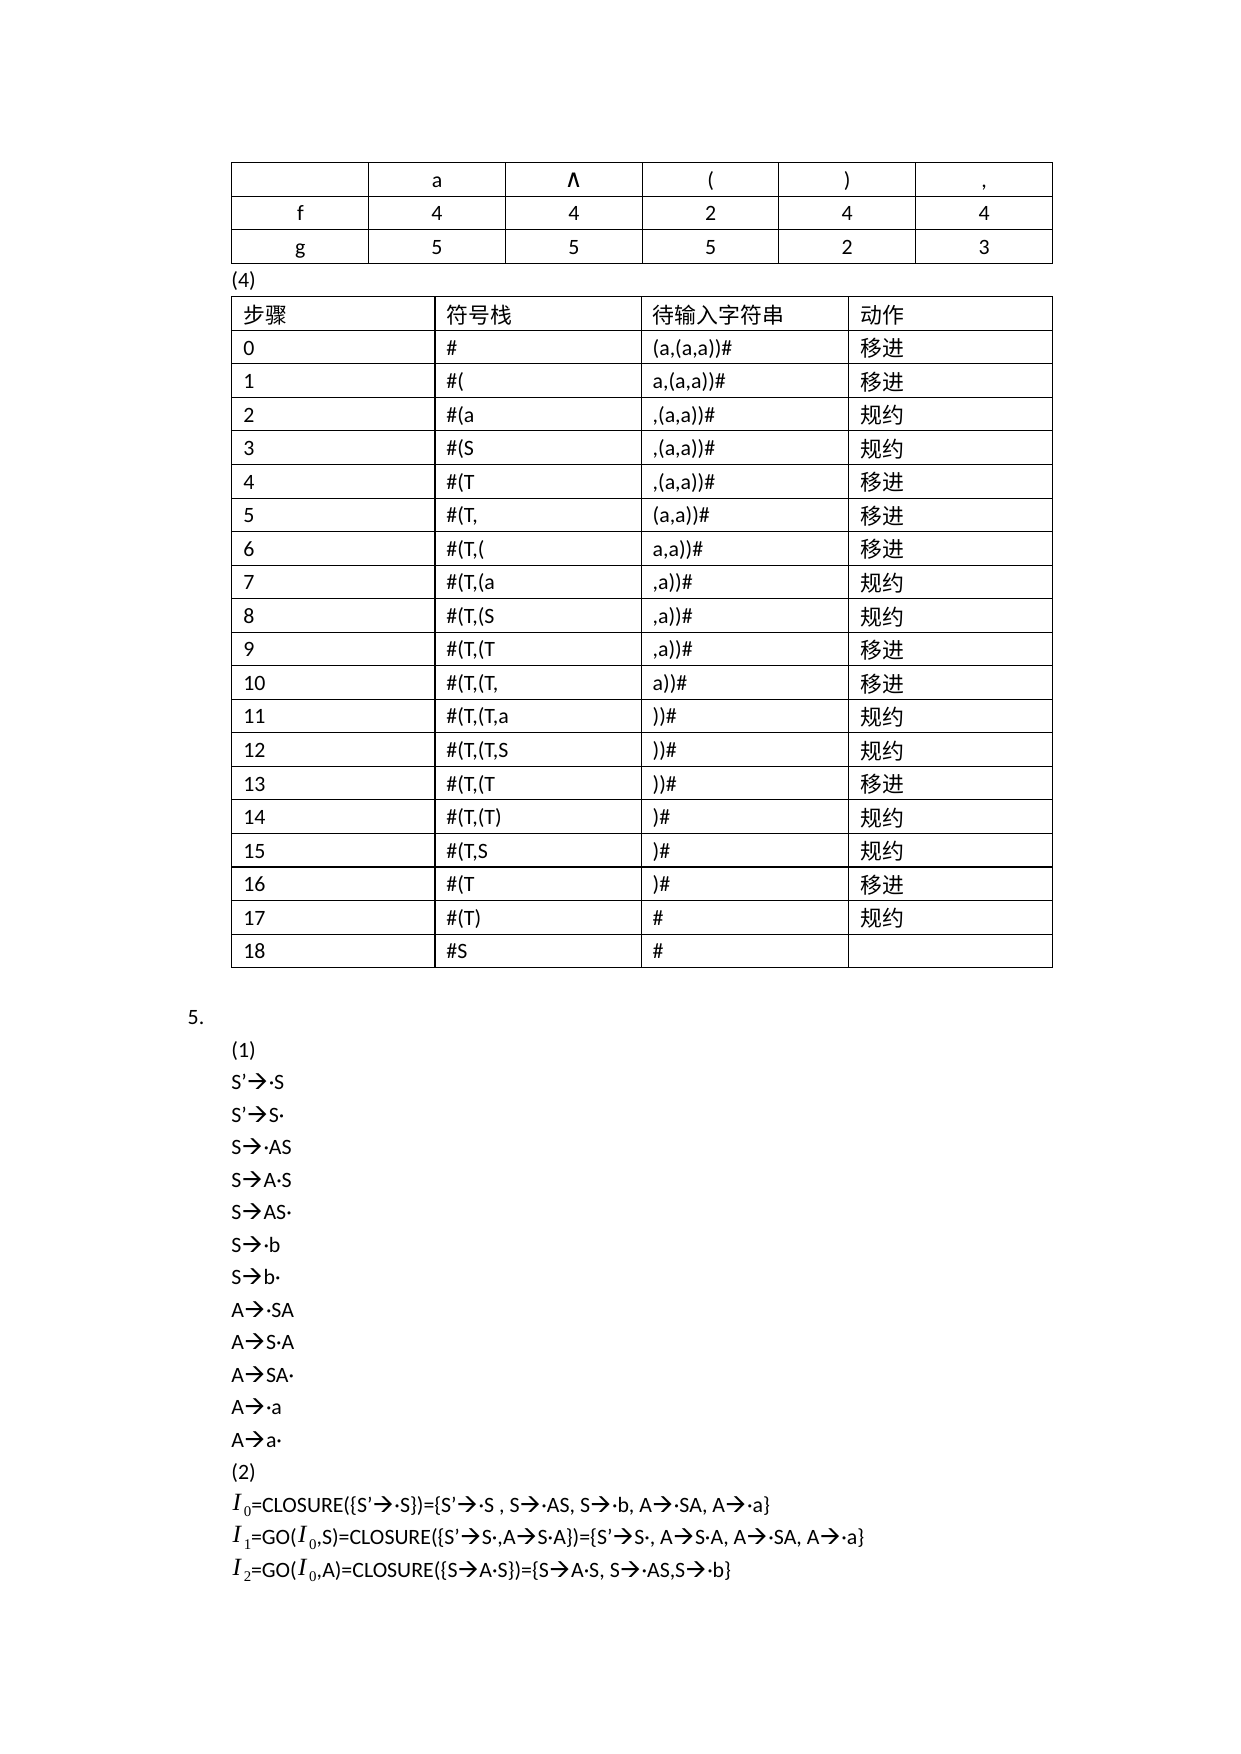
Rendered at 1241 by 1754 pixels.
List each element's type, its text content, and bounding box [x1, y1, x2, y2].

table_cell 移进 [849, 666, 1052, 699]
table_cell 18 [232, 935, 434, 967]
table_cell #S [436, 935, 641, 967]
table_header [232, 163, 368, 196]
table_cell 移进 [849, 633, 1052, 665]
table_cell )# [642, 868, 848, 900]
table_cell # [642, 935, 848, 967]
table_cell #(T [436, 868, 641, 900]
table_cell 移进 [849, 532, 1052, 564]
table_cell 1 [232, 364, 434, 397]
text (4) [231, 264, 1053, 296]
table_header ( [643, 163, 778, 196]
table_cell 6 [232, 532, 434, 564]
table_cell #(T,(T,S [436, 733, 641, 766]
table_header , [916, 163, 1052, 196]
table_cell #(T,( [436, 532, 641, 564]
table_cell 移进 [849, 331, 1052, 363]
text S’S· [187, 1098, 1053, 1131]
table_cell 7 [232, 566, 434, 598]
table_cell ,a))# [642, 633, 848, 665]
text S’·S [231, 1066, 1053, 1098]
table_cell #(T,S [436, 834, 641, 866]
table_cell 5 [232, 499, 434, 531]
table_cell #(a [436, 398, 641, 430]
table_cell 移进 [849, 767, 1052, 799]
table_cell 移进 [849, 499, 1052, 531]
table_cell 规约 [849, 834, 1052, 866]
table_header 待输入字符串 [642, 297, 848, 330]
table_cell 17 [232, 901, 434, 933]
text (1) [187, 1033, 1053, 1066]
table_cell 规约 [849, 431, 1052, 464]
table_cell 4 [779, 197, 915, 229]
table_cell a))# [642, 666, 848, 699]
table_header a [369, 163, 505, 196]
table_cell 规约 [849, 800, 1052, 833]
table_cell )# [642, 800, 848, 833]
text Aa· [231, 1423, 1053, 1456]
text A·a [231, 1391, 1053, 1423]
table_cell 2 [643, 197, 778, 229]
table_cell 3 [232, 431, 434, 464]
table_cell #(S [436, 431, 641, 464]
table_cell #(T, [436, 499, 641, 531]
table_cell 8 [232, 599, 434, 632]
table_cell 10 [232, 666, 434, 699]
table_cell ,(a,a))# [642, 465, 848, 497]
table_cell #( [436, 364, 641, 397]
table_cell 移进 [849, 364, 1052, 397]
table_cell 规约 [849, 700, 1052, 732]
table_header 步骤 [232, 297, 434, 330]
table_cell ))# [642, 767, 848, 799]
table_cell 规约 [849, 398, 1052, 430]
table_cell #(T,(T) [436, 800, 641, 833]
table_cell ,a))# [642, 566, 848, 598]
table_cell ,(a,a))# [642, 398, 848, 430]
table_cell 0 [232, 331, 434, 363]
table_cell #(T,(T [436, 767, 641, 799]
table_cell 4 [916, 197, 1052, 229]
text S·b [231, 1228, 1053, 1261]
table_cell ))# [642, 733, 848, 766]
table_cell #(T) [436, 901, 641, 933]
text (2) [231, 1456, 1053, 1488]
table_cell 5 [369, 230, 505, 263]
table_cell ,a))# [642, 599, 848, 632]
table_cell 规约 [849, 599, 1052, 632]
table_header ) [779, 163, 915, 196]
table_cell #(T,(T,a [436, 700, 641, 732]
text SAS· [231, 1196, 1053, 1228]
table_cell a,a))# [642, 532, 848, 564]
table_header 动作 [849, 297, 1052, 330]
table_cell #(T,(T, [436, 666, 641, 699]
table_cell 9 [232, 633, 434, 665]
table_cell ,(a,a))# [642, 431, 848, 464]
table_cell 2 [232, 398, 434, 430]
table_cell 3 [916, 230, 1052, 263]
table_cell # [642, 901, 848, 933]
table_cell 11 [232, 700, 434, 732]
text =GO(,S)=CLOSURE({S’S·,AS·A})={S’S·, AS·A, A·SA, A·a} [231, 1521, 1053, 1553]
table_cell (a,(a,a))# [642, 331, 848, 363]
table_cell #(T [436, 465, 641, 497]
table_cell 4 [369, 197, 505, 229]
text ASA· [231, 1358, 1053, 1391]
table_cell 规约 [849, 733, 1052, 766]
table_cell 4 [232, 465, 434, 497]
table_cell # [436, 331, 641, 363]
text S·AS [187, 1131, 1053, 1163]
table_header 符号栈 [436, 297, 641, 330]
text =GO(,A)=CLOSURE({SA·S})={SA·S, S·AS,S·b} [231, 1553, 1053, 1586]
text A·SA [231, 1293, 1053, 1326]
text Sb· [231, 1261, 1053, 1293]
table_cell 5 [506, 230, 642, 263]
table_cell 移进 [849, 465, 1052, 497]
table_cell (a,a))# [642, 499, 848, 531]
table_cell ))# [642, 700, 848, 732]
table_cell 13 [232, 767, 434, 799]
table_cell #(T,(S [436, 599, 641, 632]
text 5. [187, 1001, 1053, 1033]
text SA·S [231, 1163, 1053, 1196]
table_cell #(T,(T [436, 633, 641, 665]
text =CLOSURE({S’·S})={S’·S , S·AS, S·b, A·SA, A·a} [231, 1488, 1053, 1521]
table_cell #(T,(a [436, 566, 641, 598]
table_cell 5 [643, 230, 778, 263]
table_cell 16 [232, 868, 434, 900]
table_cell 12 [232, 733, 434, 766]
table_cell 15 [232, 834, 434, 866]
table_cell [849, 935, 1052, 967]
table_cell 2 [779, 230, 915, 263]
table_header [506, 163, 642, 196]
table_cell )# [642, 834, 848, 866]
text AS·A [231, 1326, 1053, 1358]
table_cell 4 [506, 197, 642, 229]
table_cell f [232, 197, 368, 229]
table_cell 移进 [849, 868, 1052, 900]
table_cell 规约 [849, 566, 1052, 598]
table_cell 规约 [849, 901, 1052, 933]
table_cell 14 [232, 800, 434, 833]
table_cell g [232, 230, 368, 263]
table_cell a,(a,a))# [642, 364, 848, 397]
